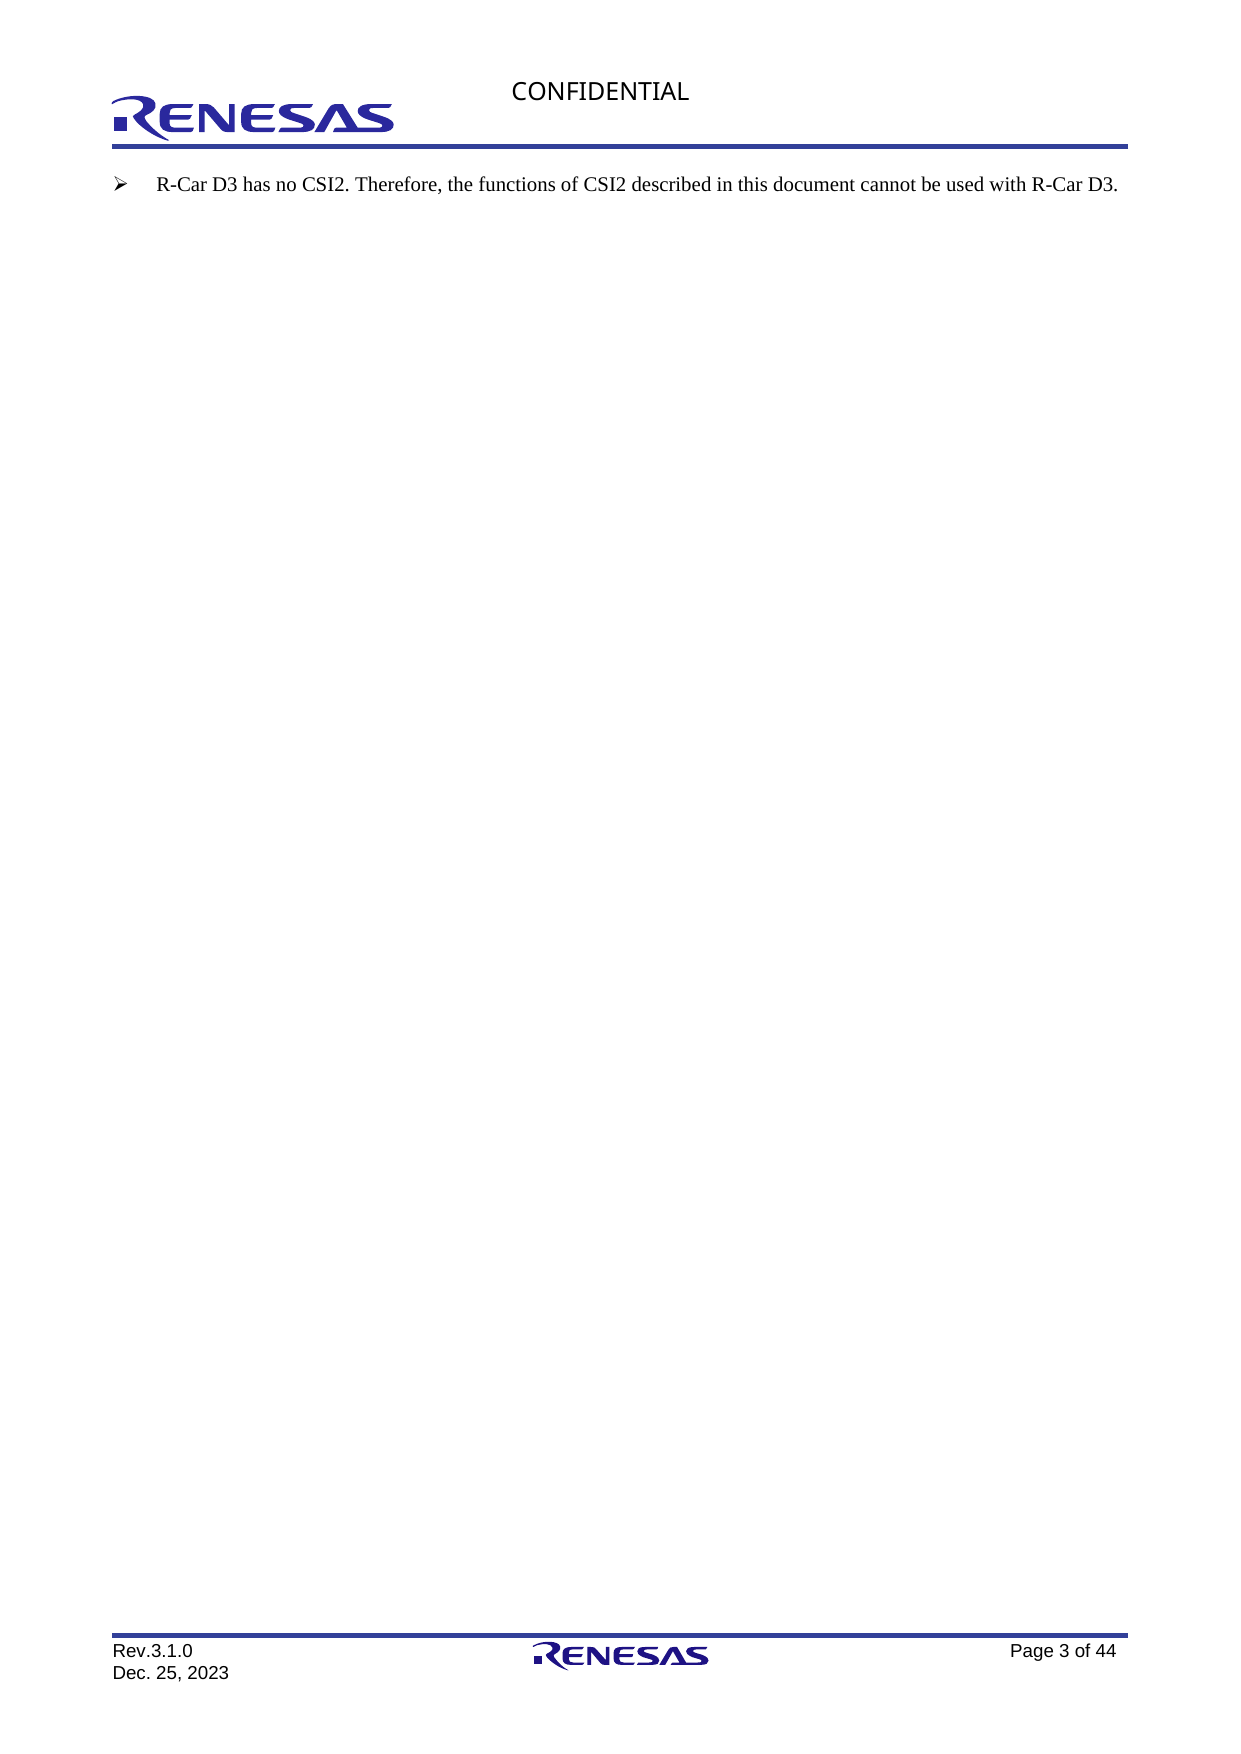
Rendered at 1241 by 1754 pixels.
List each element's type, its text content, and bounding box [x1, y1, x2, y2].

list R-Car D3 has no CSI2. Therefore, the functions of CSI2 described in this document cannot be used with R-Car D3. [112, 170, 1128, 197]
